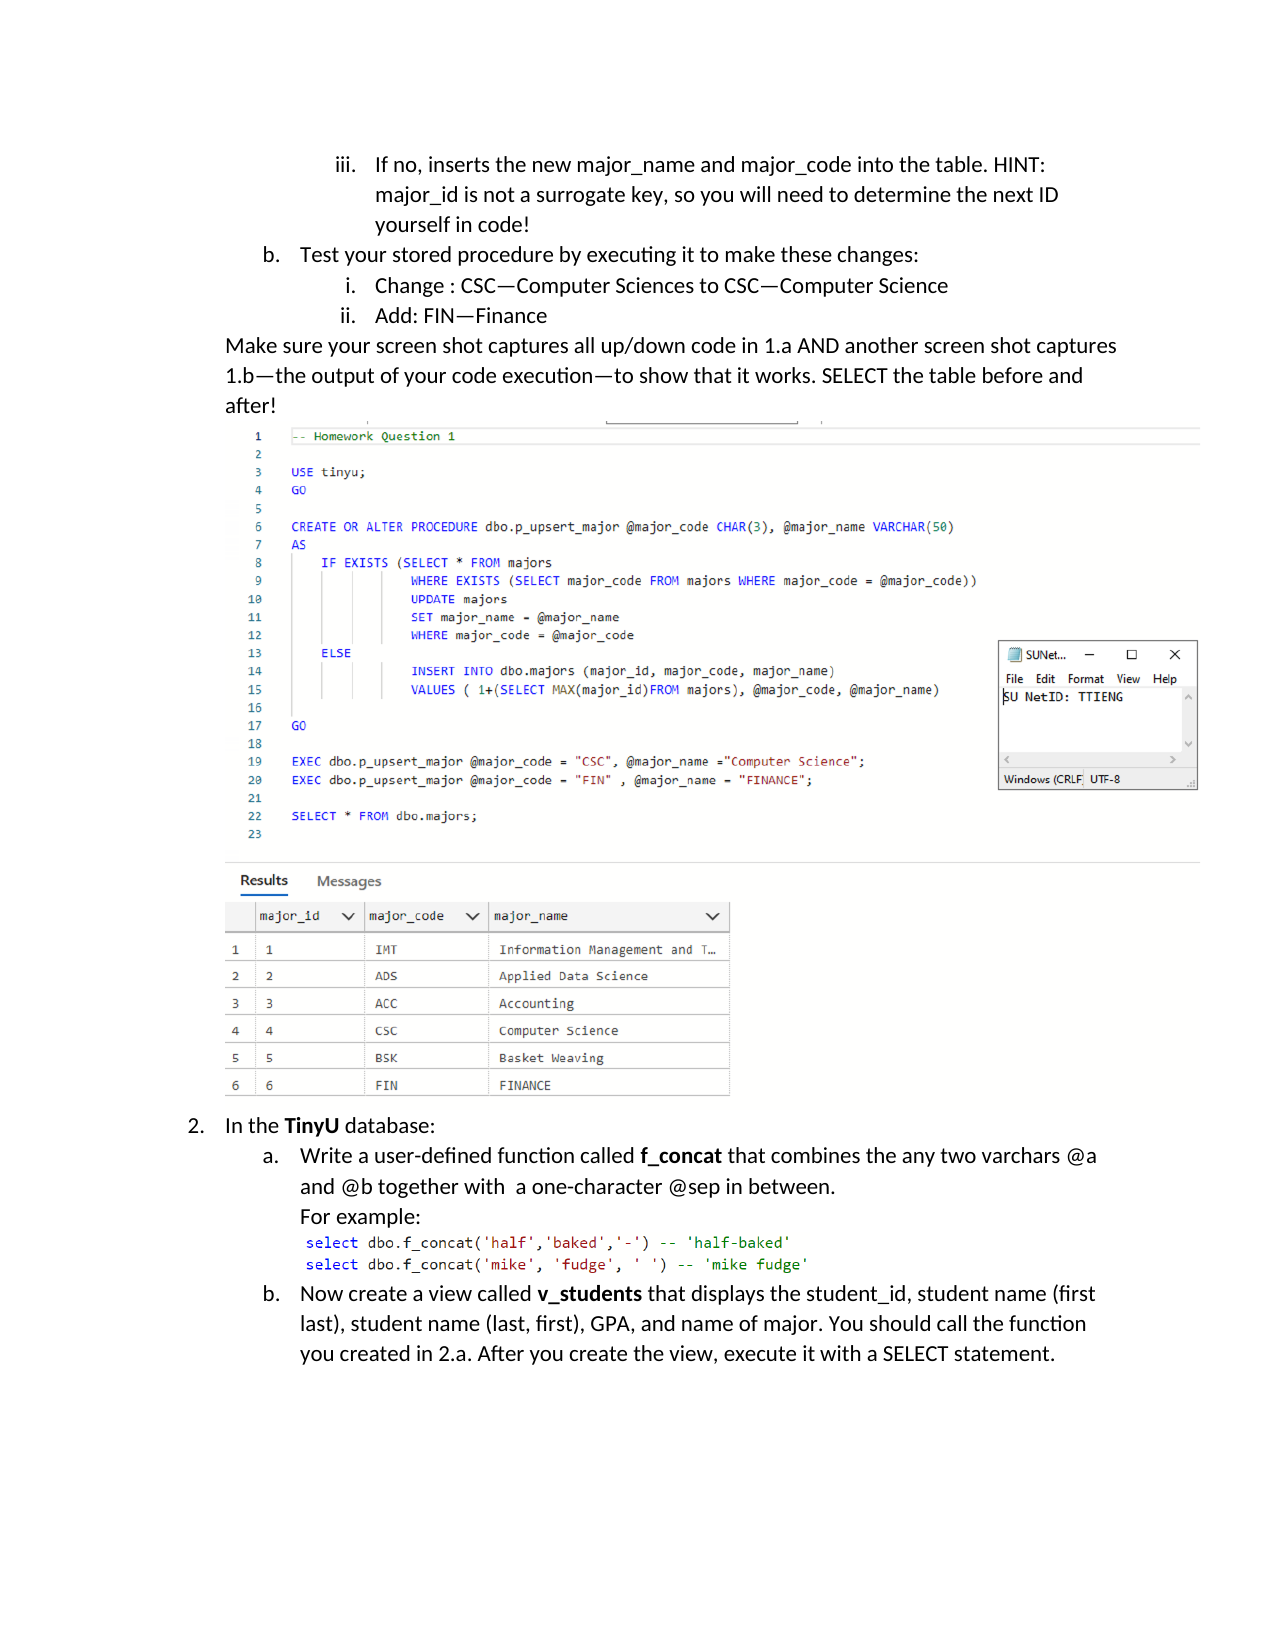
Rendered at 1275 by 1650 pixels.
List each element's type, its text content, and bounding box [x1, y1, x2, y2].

list In the TinyU database: [187, 1111, 1125, 1139]
list If no, inserts the new major_name and major_code into the table. HINT: major_id is not a surrogate key, so you will need to determine the next ID yourself in code! [356, 150, 1125, 238]
list Now create a view called v_students that displays the student_id, student name (first last), student name (last, first), GPA, and name of major. You should call the function you created in 2.a. After you create the view, execute it with a SELECT statement. [262, 1279, 1125, 1367]
picture [225, 421, 1200, 1110]
list Test your stored procedure by executing it to make these changes: [262, 241, 1125, 269]
list Change : CSC—Computer Sciences to CSC—Computer Science [356, 271, 1125, 299]
list Write a user-defined function called f_concat that combines the any two varchars @a and @b together with a one-character @sep in between. For example: [262, 1142, 1125, 1277]
list Add: FIN—Finance [356, 301, 1125, 329]
text Make sure your screen shot captures all up/down code in 1.a AND another screen shot captures 1.b—the output of your code execution—to show that it works. SELECT the table before and after! [225, 331, 1125, 421]
picture [300, 1232, 811, 1277]
